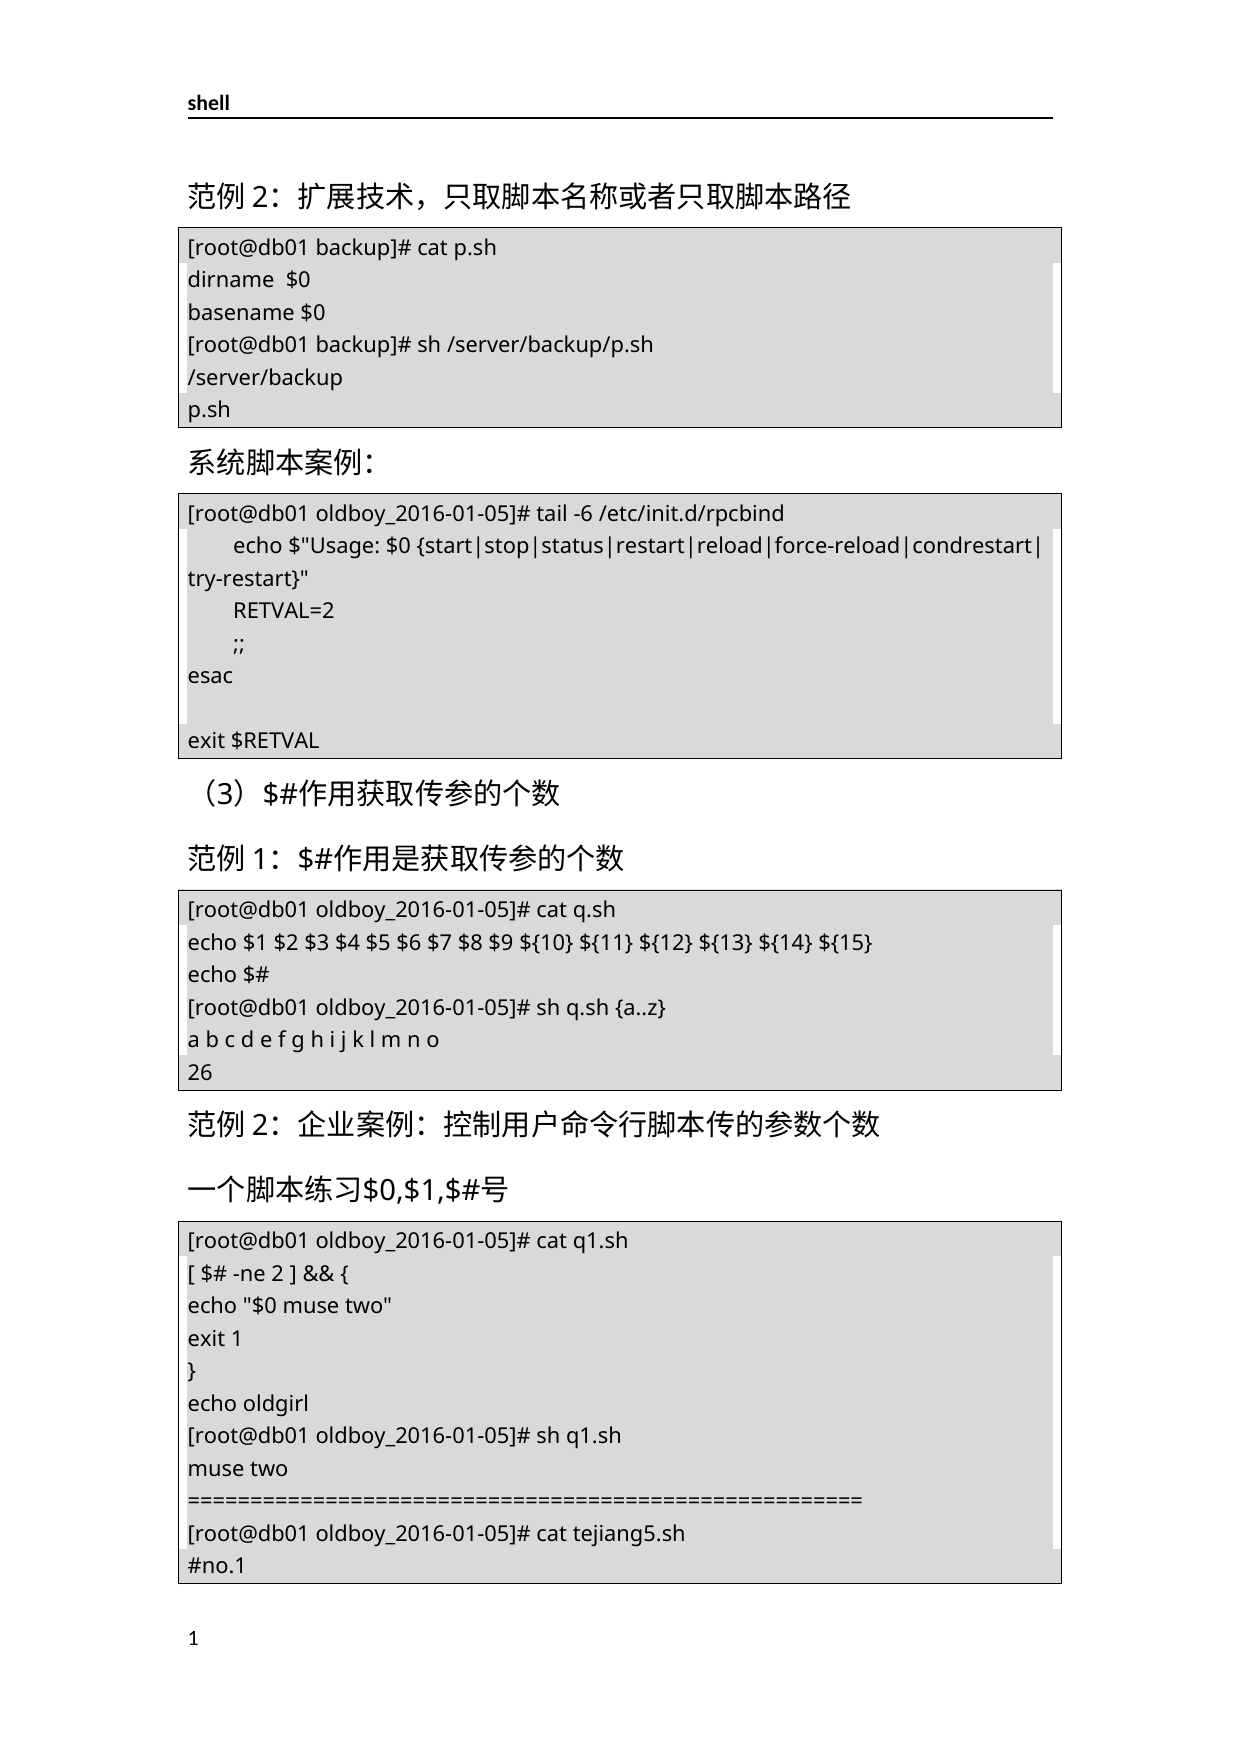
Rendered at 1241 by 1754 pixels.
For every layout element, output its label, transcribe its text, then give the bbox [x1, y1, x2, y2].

text [root@db01 oldboy_2016-01-05]# sh q1.sh [187, 1419, 1053, 1451]
text [root@db01 oldboy_2016-01-05]# cat q.sh [179, 891, 1061, 925]
text echo oldgirl [187, 1386, 1053, 1419]
text echo $"Usage: $0 {start|stop|status|restart|reload|force-reload|condrestart|try-restart}" [187, 529, 1053, 594]
text 系统脚本案例： [187, 428, 1053, 493]
text p.sh [179, 389, 1061, 427]
text muse two [187, 1451, 1053, 1484]
text 26 [179, 1052, 1061, 1090]
text echo "$0 muse two" [187, 1289, 1053, 1321]
text #no.1 [179, 1546, 1061, 1583]
text 范例2：扩展技术，只取脚本名称或者只取脚本路径 [187, 162, 1053, 227]
text [root@db01 oldboy_2016-01-05]# cat q1.sh [179, 1222, 1061, 1256]
text echo $# [187, 958, 1053, 990]
text 范例1：$#作用是获取传参的个数 [187, 824, 1053, 889]
text RETVAL=2 [187, 594, 1053, 626]
text ====================================================== [187, 1484, 1053, 1516]
text basename $0 [187, 295, 1053, 328]
text [root@db01 backup]# cat p.sh [179, 228, 1061, 263]
text dirname $0 [187, 263, 1053, 295]
text } [187, 1354, 1053, 1386]
text [root@db01 backup]# sh /server/backup/p.sh [187, 328, 1053, 360]
text exit $RETVAL [179, 721, 1061, 758]
text [root@db01 oldboy_2016-01-05]# cat tejiang5.sh [187, 1516, 1053, 1546]
text [ $# -ne 2 ] && { [187, 1256, 1053, 1289]
text esac [187, 659, 1053, 691]
text （3）$#作用获取传参的个数 [187, 759, 1053, 824]
text 范例2：企业案例：控制用户命令行脚本传的参数个数 [187, 1091, 1053, 1156]
text 一个脚本练习$0,$1,$#号 [187, 1156, 1053, 1221]
text [root@db01 oldboy_2016-01-05]# sh q.sh {a..z} [187, 990, 1053, 1023]
text [root@db01 oldboy_2016-01-05]# tail -6 /etc/init.d/rpcbind [179, 494, 1061, 529]
text a b c d e f g h i j k l m n o [187, 1023, 1053, 1052]
text /server/backup [187, 360, 1053, 389]
text echo $1 $2 $3 $4 $5 $6 $7 $8 $9 ${10} ${11} ${12} ${13} ${14} ${15} [187, 925, 1053, 958]
text exit 1 [187, 1321, 1053, 1354]
text ;; [187, 626, 1053, 659]
